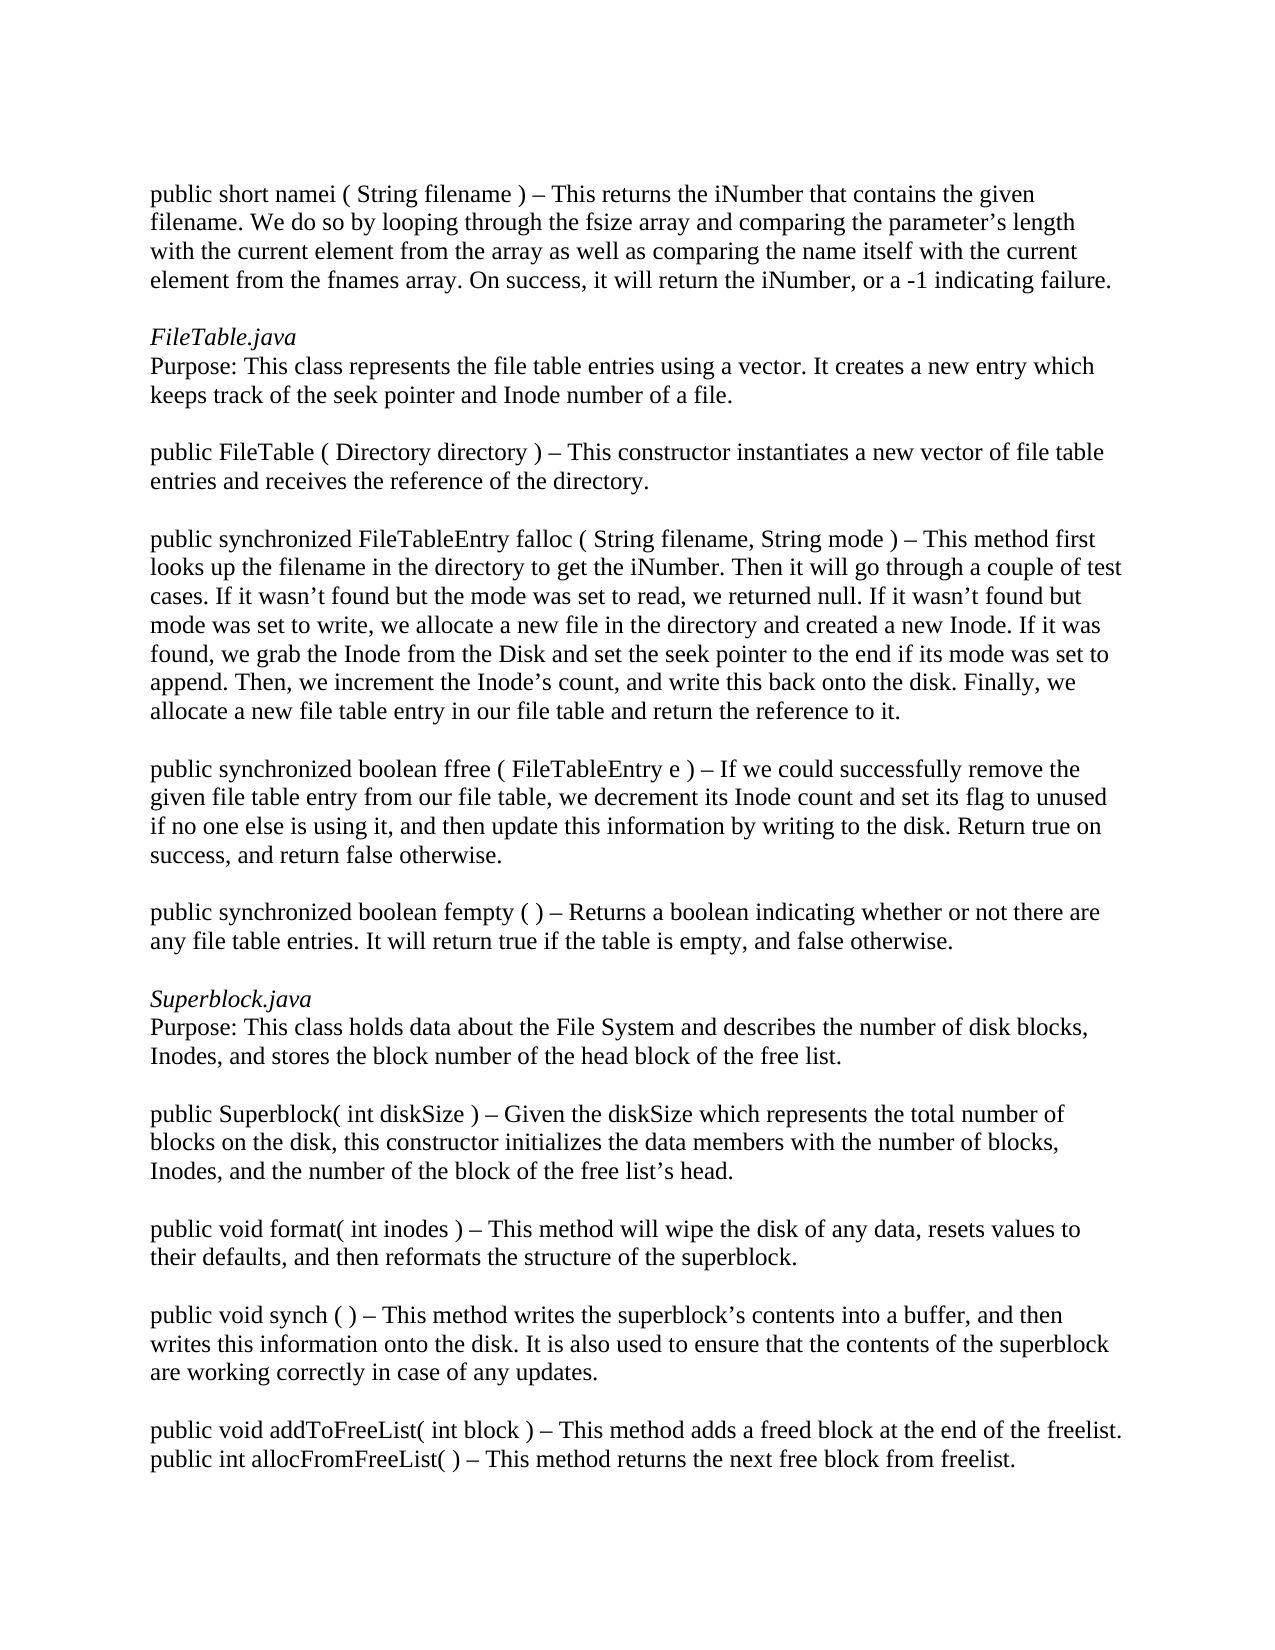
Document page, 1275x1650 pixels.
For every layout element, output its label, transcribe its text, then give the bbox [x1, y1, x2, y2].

text Purpose: This class represents the file table entries using a vector. It creates a new entry which keeps track of the seek pointer and Inode number of a file. [150, 351, 1125, 409]
text public Superblock( int diskSize ) – Given the diskSize which represents the total number of blocks on the disk, this constructor initializes the data members with the number of blocks, Inodes, and the number of the block of the free list’s head. [150, 1099, 1125, 1185]
text public void addToFreeList( int block ) – This method adds a freed block at the end of the freelist. [150, 1415, 1125, 1444]
text FileTable.java [150, 322, 1125, 351]
text public synchronized boolean fempty ( ) – Returns a boolean indicating whether or not there are any file table entries. It will return true if the table is empty, and false otherwise. [150, 897, 1125, 955]
text public synchronized FileTableEntry falloc ( String filename, String mode ) – This method first looks up the filename in the directory to get the iNumber. Then it will go through a couple of test cases. If it wasn’t found but the mode was set to read, we returned null. If it wasn’t found but mode was set to write, we allocate a new file in the directory and created a new Inode. If it was found, we grab the Inode from the Disk and set the seek pointer to the end if its mode was set to append. Then, we increment the Inode’s count, and write this back onto the disk. Finally, we allocate a new file table entry in our file table and return the reference to it. [150, 524, 1125, 725]
text public void format( int inodes ) – This method will wipe the disk of any data, resets values to their defaults, and then reformats the structure of the superblock. [150, 1214, 1125, 1271]
text public short namei ( String filename ) – This returns the iNumber that contains the given filename. We do so by looping through the fsize array and comparing the parameter’s length with the current element from the array as well as comparing the name itself with the current element from the fnames array. On success, it will return the iNumber, or a -1 indicating failure. [150, 179, 1125, 294]
text public void synch ( ) – This method writes the superblock’s contents into a buffer, and then writes this information onto the disk. It is also used to ensure that the contents of the superblock are working correctly in case of any updates. [150, 1300, 1125, 1386]
text public int allocFromFreeList( ) – This method returns the next free block from freelist. [150, 1444, 1125, 1472]
text Superblock.java [150, 984, 1125, 1012]
text Purpose: This class holds data about the File System and describes the number of disk blocks, Inodes, and stores the block number of the head block of the free list. [150, 1012, 1125, 1070]
text public synchronized boolean ffree ( FileTableEntry e ) – If we could successfully remove the given file table entry from our file table, we decrement its Inode count and set its flag to unused if no one else is using it, and then update this information by writing to the disk. Return true on success, and return false otherwise. [150, 754, 1125, 869]
text public FileTable ( Directory directory ) – This constructor instantiates a new vector of file table entries and receives the reference of the directory. [150, 437, 1125, 495]
